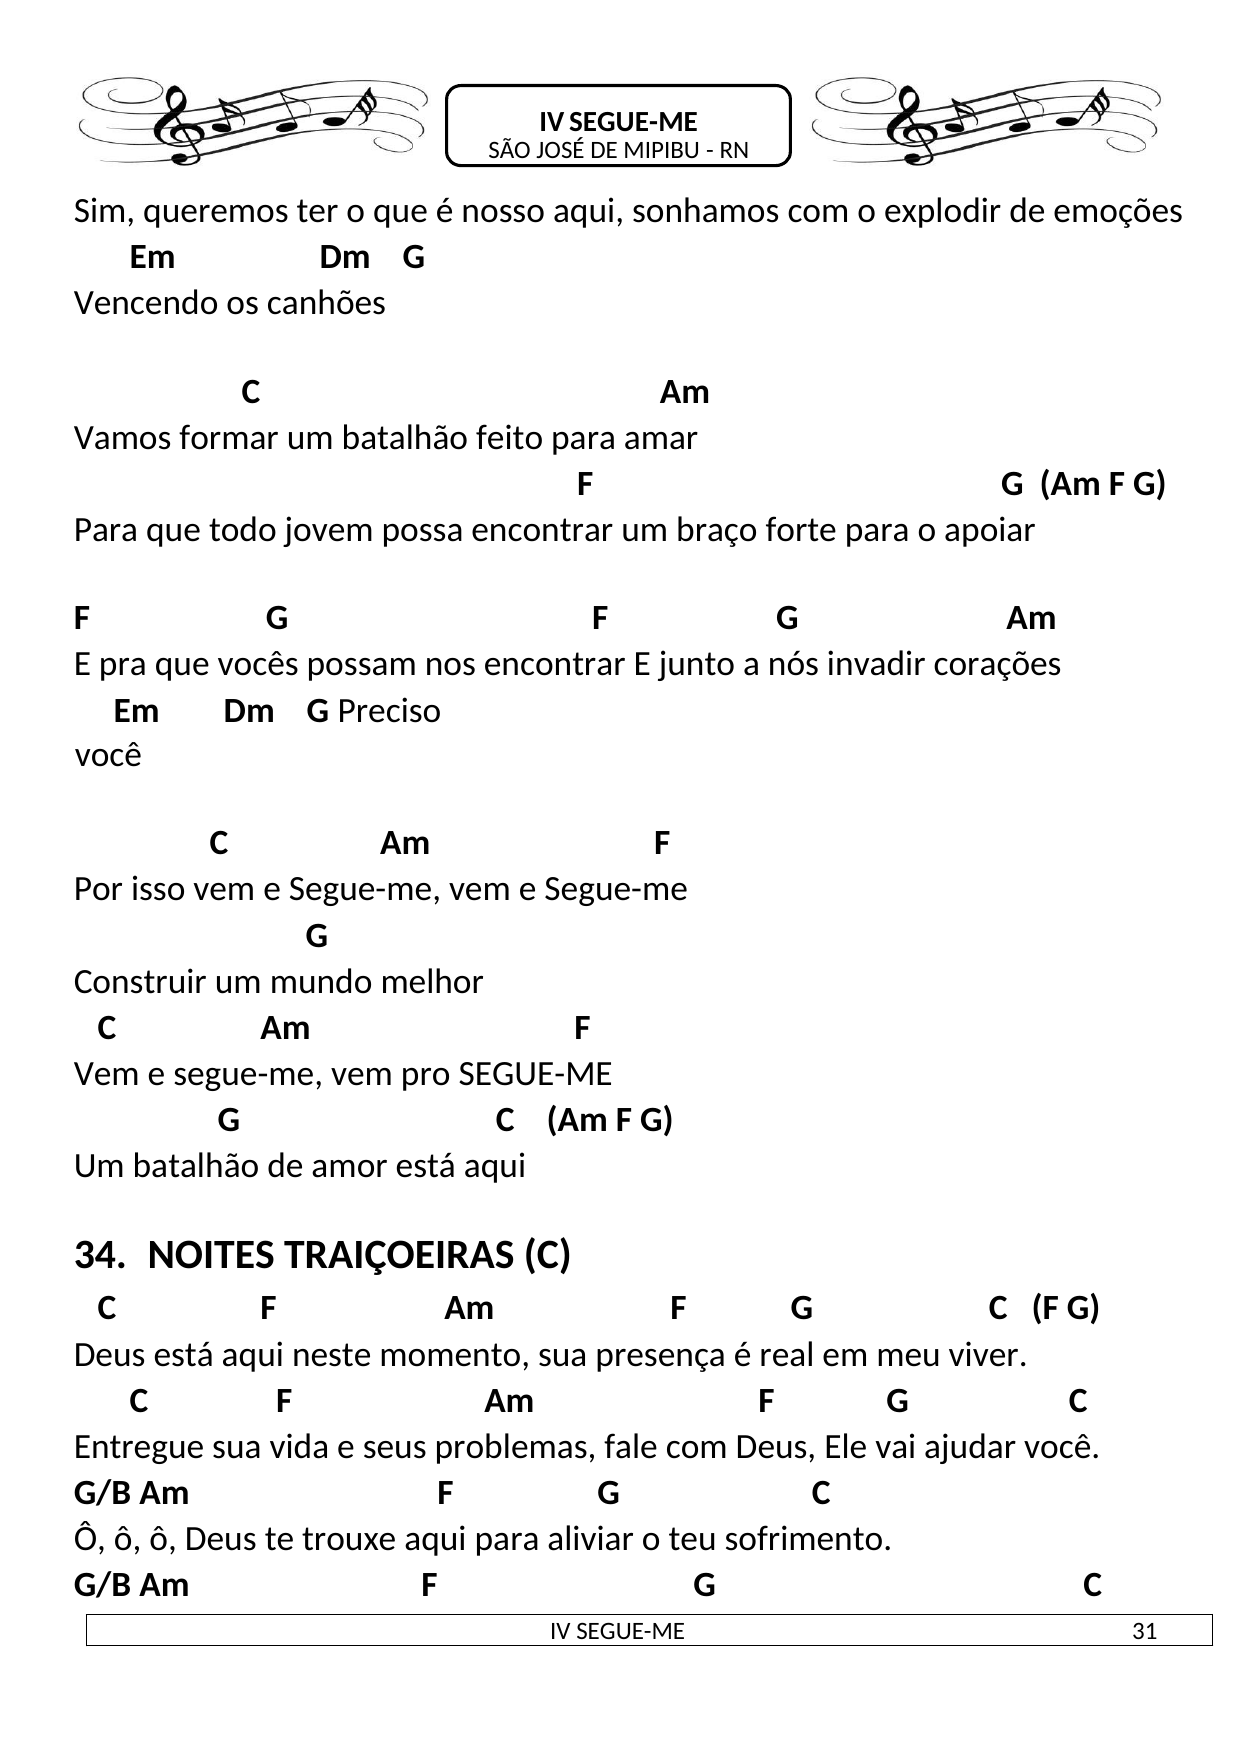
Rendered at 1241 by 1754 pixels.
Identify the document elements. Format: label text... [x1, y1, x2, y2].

text C Am F [73, 1005, 1212, 1048]
text G [73, 913, 1212, 956]
text Vem e segue-me, vem pro SEGUE-ME [73, 1051, 1212, 1094]
text G/B Am F G C [73, 1470, 1212, 1513]
text Em Dm G [73, 234, 1212, 277]
picture [76, 73, 431, 147]
text G C (Am F G) [73, 1097, 1212, 1140]
text Sim, queremos ter o que é nosso aqui, sonhamos com o explodir de emoções [73, 147, 1212, 231]
text Ô, ô, ô, Deus te trouxe aqui para aliviar o teu sofrimento. [73, 1516, 1212, 1559]
text Um batalhão de amor está aqui [73, 1143, 1212, 1187]
text Em Dm G Preciso você [73, 688, 443, 775]
picture [809, 73, 1164, 147]
text C Am F [73, 820, 1212, 863]
text G/B Am F G C [73, 1562, 1212, 1606]
text Entregue sua vida e seus problemas, fale com Deus, Ele vai ajudar você. [73, 1424, 1212, 1467]
text C F Am F G C [73, 1378, 1212, 1421]
text C F Am F G C (F G) [73, 1285, 1212, 1329]
text Por isso vem e Segue-me, vem e Segue-me [73, 866, 1212, 910]
text F G (Am F G) [73, 461, 1212, 504]
text Construir um mundo melhor [73, 959, 1212, 1002]
text Vencendo os canhões [73, 280, 1212, 324]
text E pra que vocês possam nos encontrar E junto a nós invadir corações [73, 641, 1212, 685]
text F G F G Am [73, 595, 1212, 638]
text Deus está aqui neste momento, sua presença é real em meu viver. [73, 1332, 1212, 1375]
text Para que todo jovem possa encontrar um braço forte para o apoiar [73, 507, 1212, 550]
text Vamos formar um batalhão feito para amar [73, 415, 1212, 458]
subtitle NOITES TRAIÇOEIRAS (C) [73, 1228, 1212, 1279]
text C Am [73, 369, 1212, 412]
